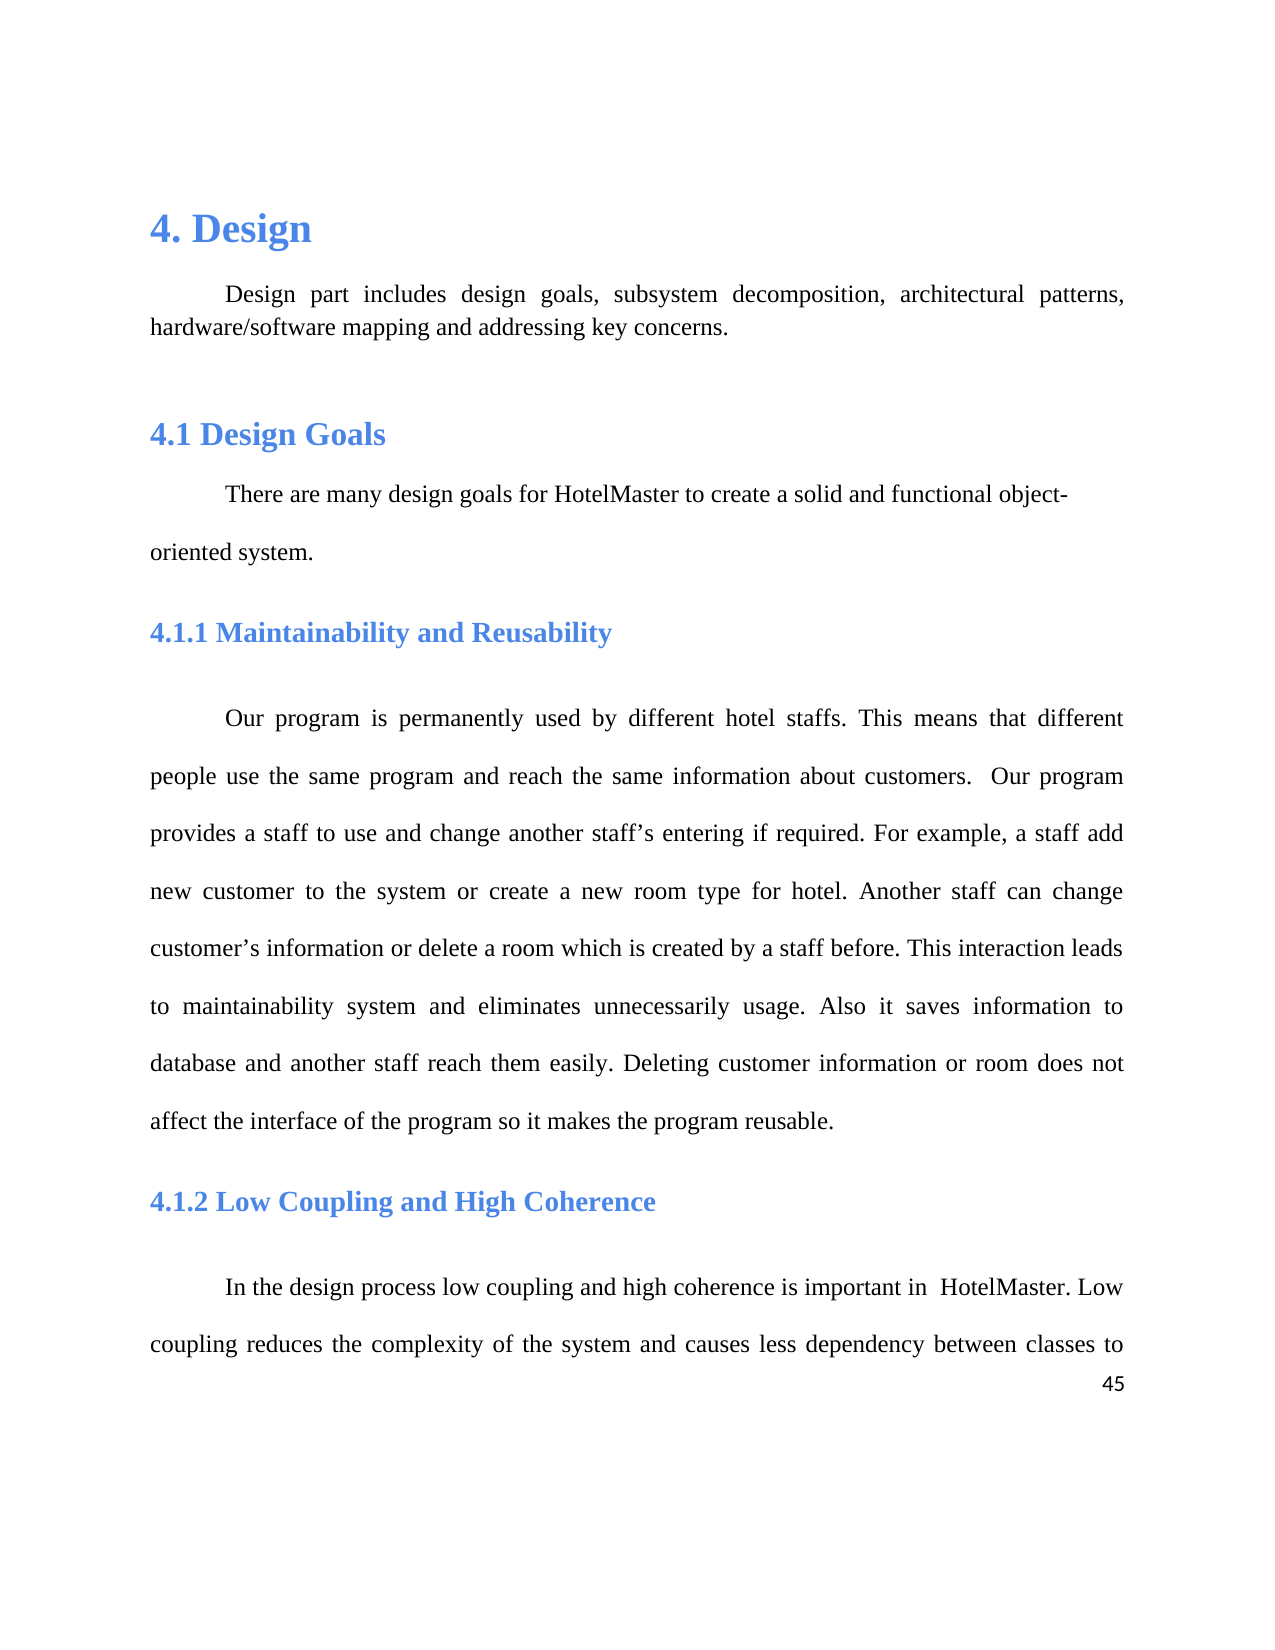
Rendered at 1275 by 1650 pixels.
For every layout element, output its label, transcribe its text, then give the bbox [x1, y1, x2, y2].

text 4.1.2 Low Coupling and High Coherence [150, 1184, 1125, 1218]
text Design part includes design goals, subsystem decomposition, architectural patterns, hardware/software mapping and addressing key concerns. [150, 279, 1125, 341]
text 4. Design [150, 203, 1125, 251]
text Our program is permanently used by different hotel staffs. This means that different people use the same program and reach the same information about customers. Our program provides a staff to use and change another staff’s entering if required. For example, a staff add new customer to the system or create a new room type for hotel. Another staff can change customer’s information or delete a room which is created by a staff before. This interaction leads to maintainability system and eliminates unnecessarily usage. Also it saves information to database and another staff reach them easily. Deleting customer information or room does not affect the interface of the program so it makes the program reusable. [150, 703, 1125, 1134]
text 4.1.1 Maintainability and Reusability [150, 615, 1125, 649]
text There are many design goals for HotelMaster to create a solid and functional object-oriented system. [150, 479, 1125, 566]
text 4.1 Design Goals [150, 366, 1125, 453]
